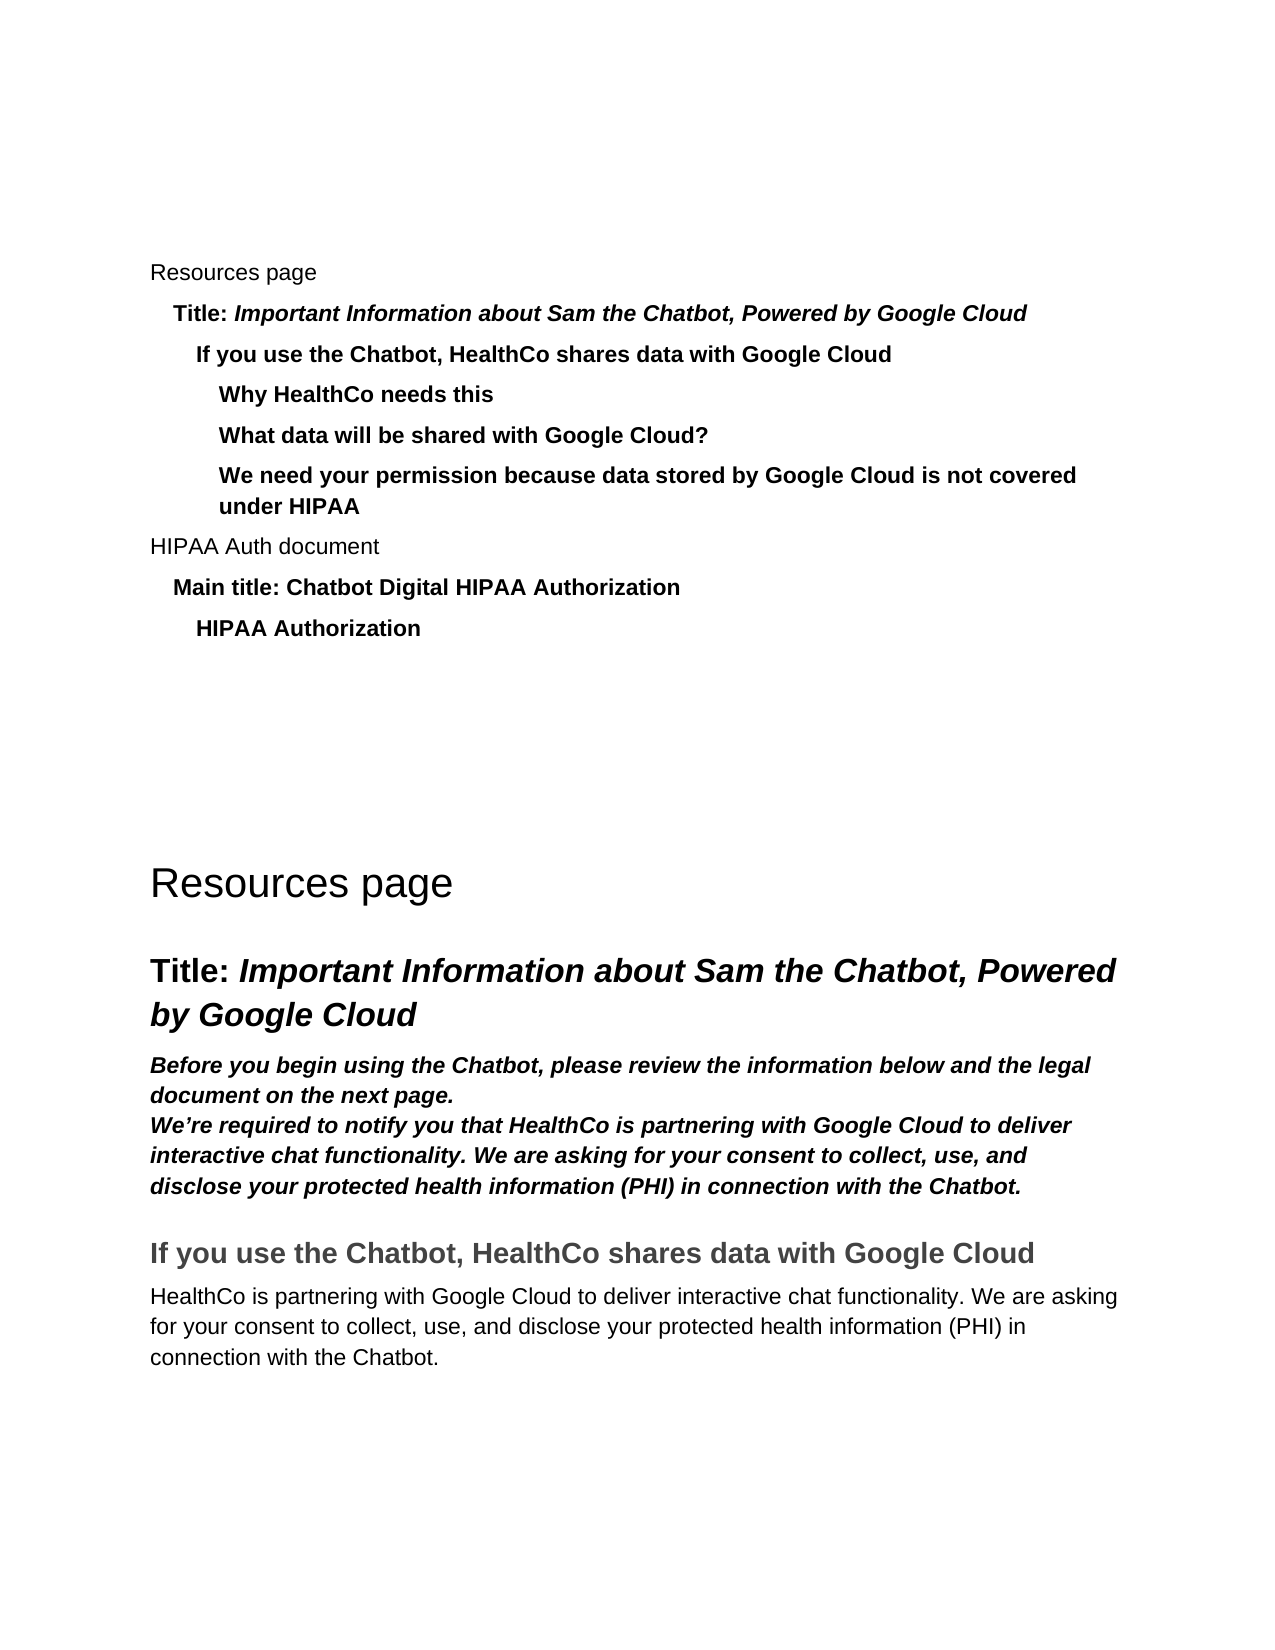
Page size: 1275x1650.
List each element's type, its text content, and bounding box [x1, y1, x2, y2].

text We’re required to notify you that HealthCo is partnering with Google Cloud to deliver interactive chat functionality. We are asking for your consent to collect, use, and disclose your protected health information (PHI) in connection with the Chatbot. [150, 1112, 1125, 1199]
subtitle Title: Important Information about Sam the Chatbot, Powered by Google Cloud [150, 951, 1125, 1034]
subtitle Resources page [150, 858, 1125, 906]
subtitle If you use the Chatbot, HealthCo shares data with Google Cloud [150, 1236, 1125, 1270]
text Before you begin using the Chatbot, please review the information below and the legal document on the next page. [150, 1052, 1125, 1108]
text HealthCo is partnering with Google Cloud to deliver interactive chat functionality. We are asking for your consent to collect, use, and disclose your protected health information (PHI) in connection with the Chatbot. [150, 1283, 1125, 1370]
